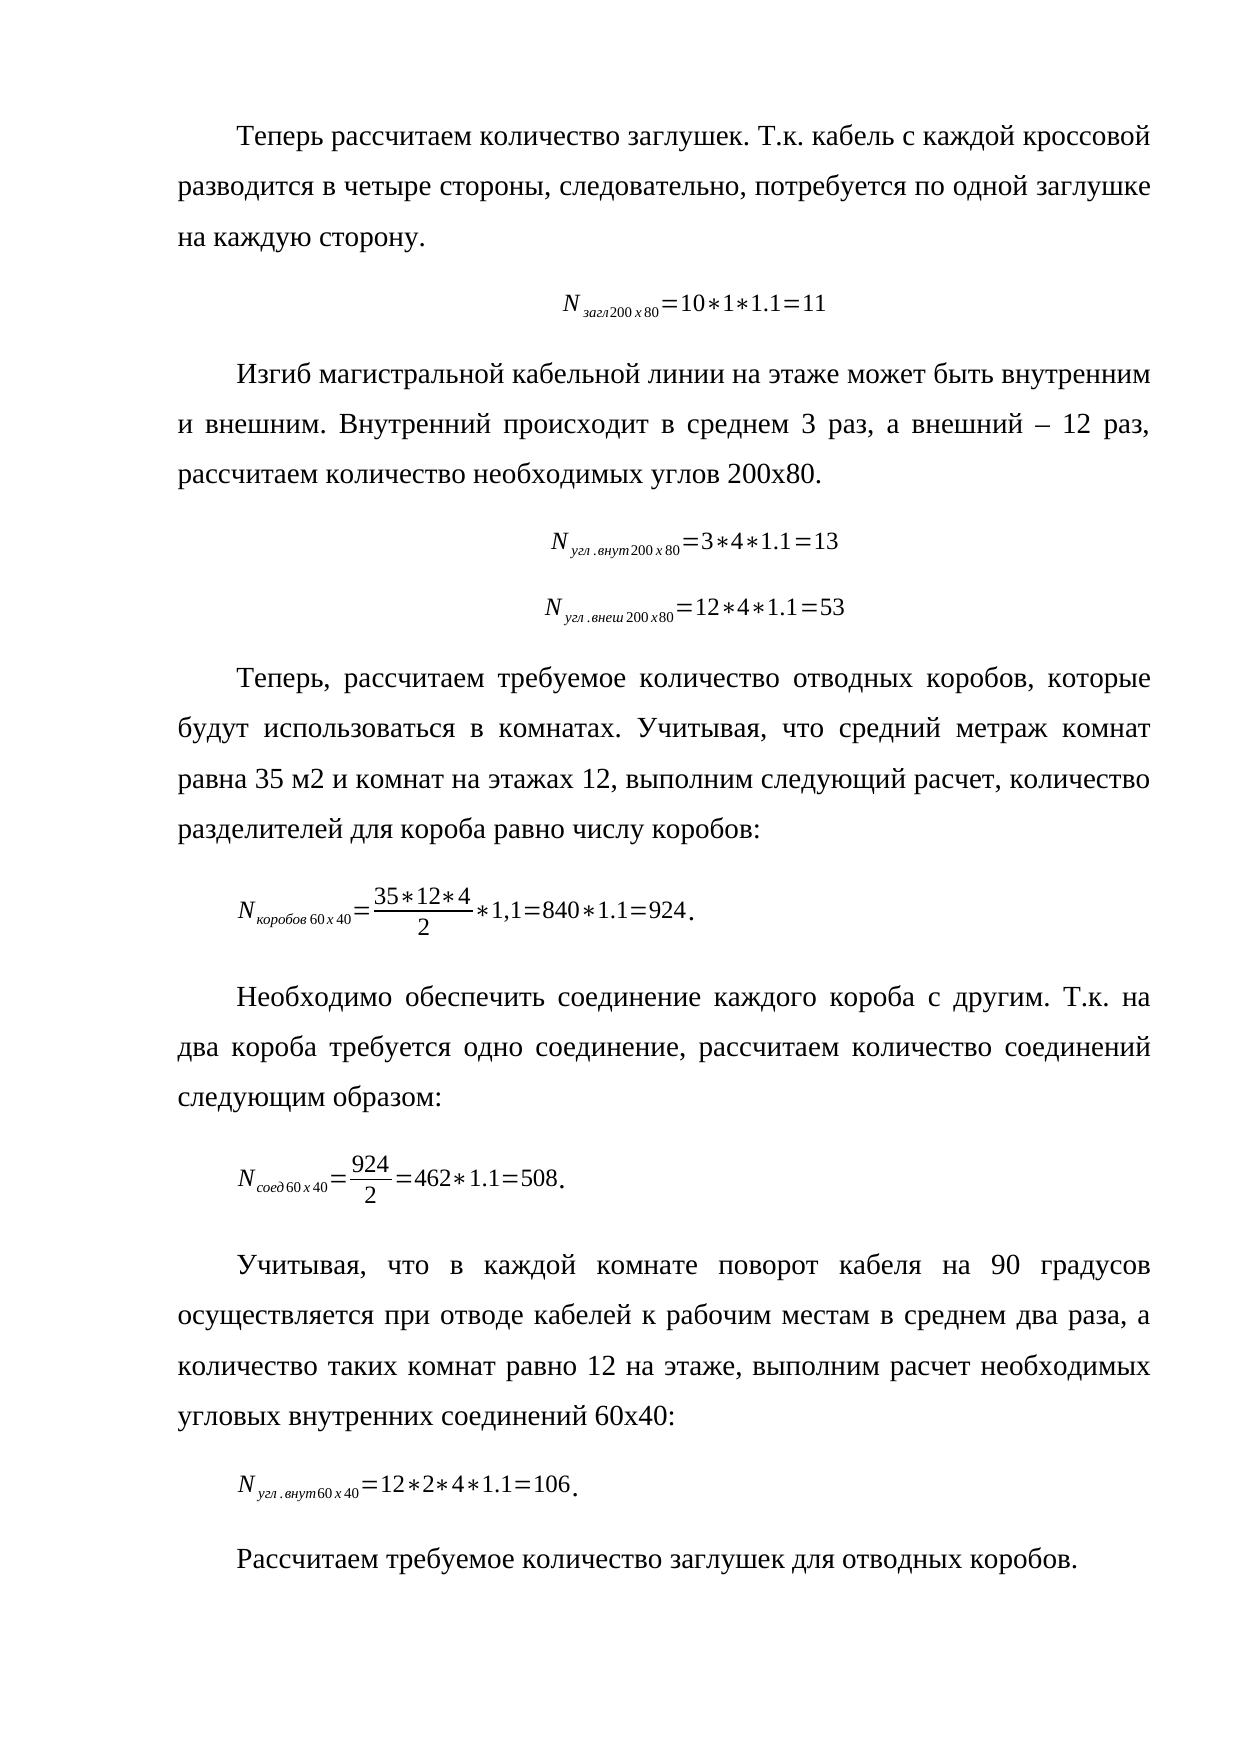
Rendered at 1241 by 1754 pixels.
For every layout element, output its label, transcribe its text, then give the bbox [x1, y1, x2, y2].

text Теперь, рассчитаем требуемое количество отводных коробов, которые будут использоваться в комнатах. Учитывая, что средний метраж комнат равна 35 м2 и комнат на этажах 12, выполним следующий расчет, количество разделителей для короба равно числу коробов: [177, 660, 1152, 844]
text Рассчитаем требуемое количество заглушек для отводных коробов. [177, 1541, 1152, 1575]
text . [177, 1151, 1152, 1209]
text Учитывая, что в каждой комнате поворот кабеля на 90 градусов осуществляется при отводе кабелей к рабочим местам в среднем два раза, а количество таких комнат равно 12 на этаже, выполним расчет необходимых угловых внутренних соединений 60х40: [177, 1247, 1152, 1432]
text Необходимо обеспечить соединение каждого короба с другим. Т.к. на два короба требуется одно соединение, рассчитаем количество соединений следующим образом: [177, 979, 1152, 1113]
text . [177, 882, 1152, 941]
text Изгиб магистральной кабельной линии на этаже может быть внутренним и внешним. Внутренний происходит в среднем 3 раз, а внешний – 12 раз, рассчитаем количество необходимых углов 200х80. [177, 356, 1152, 490]
text . [177, 1469, 1152, 1504]
text Теперь рассчитаем количество заглушек. Т.к. кабель с каждой кроссовой разводится в четыре стороны, следовательно, потребуется по одной заглушке на каждую сторону. [177, 118, 1152, 252]
